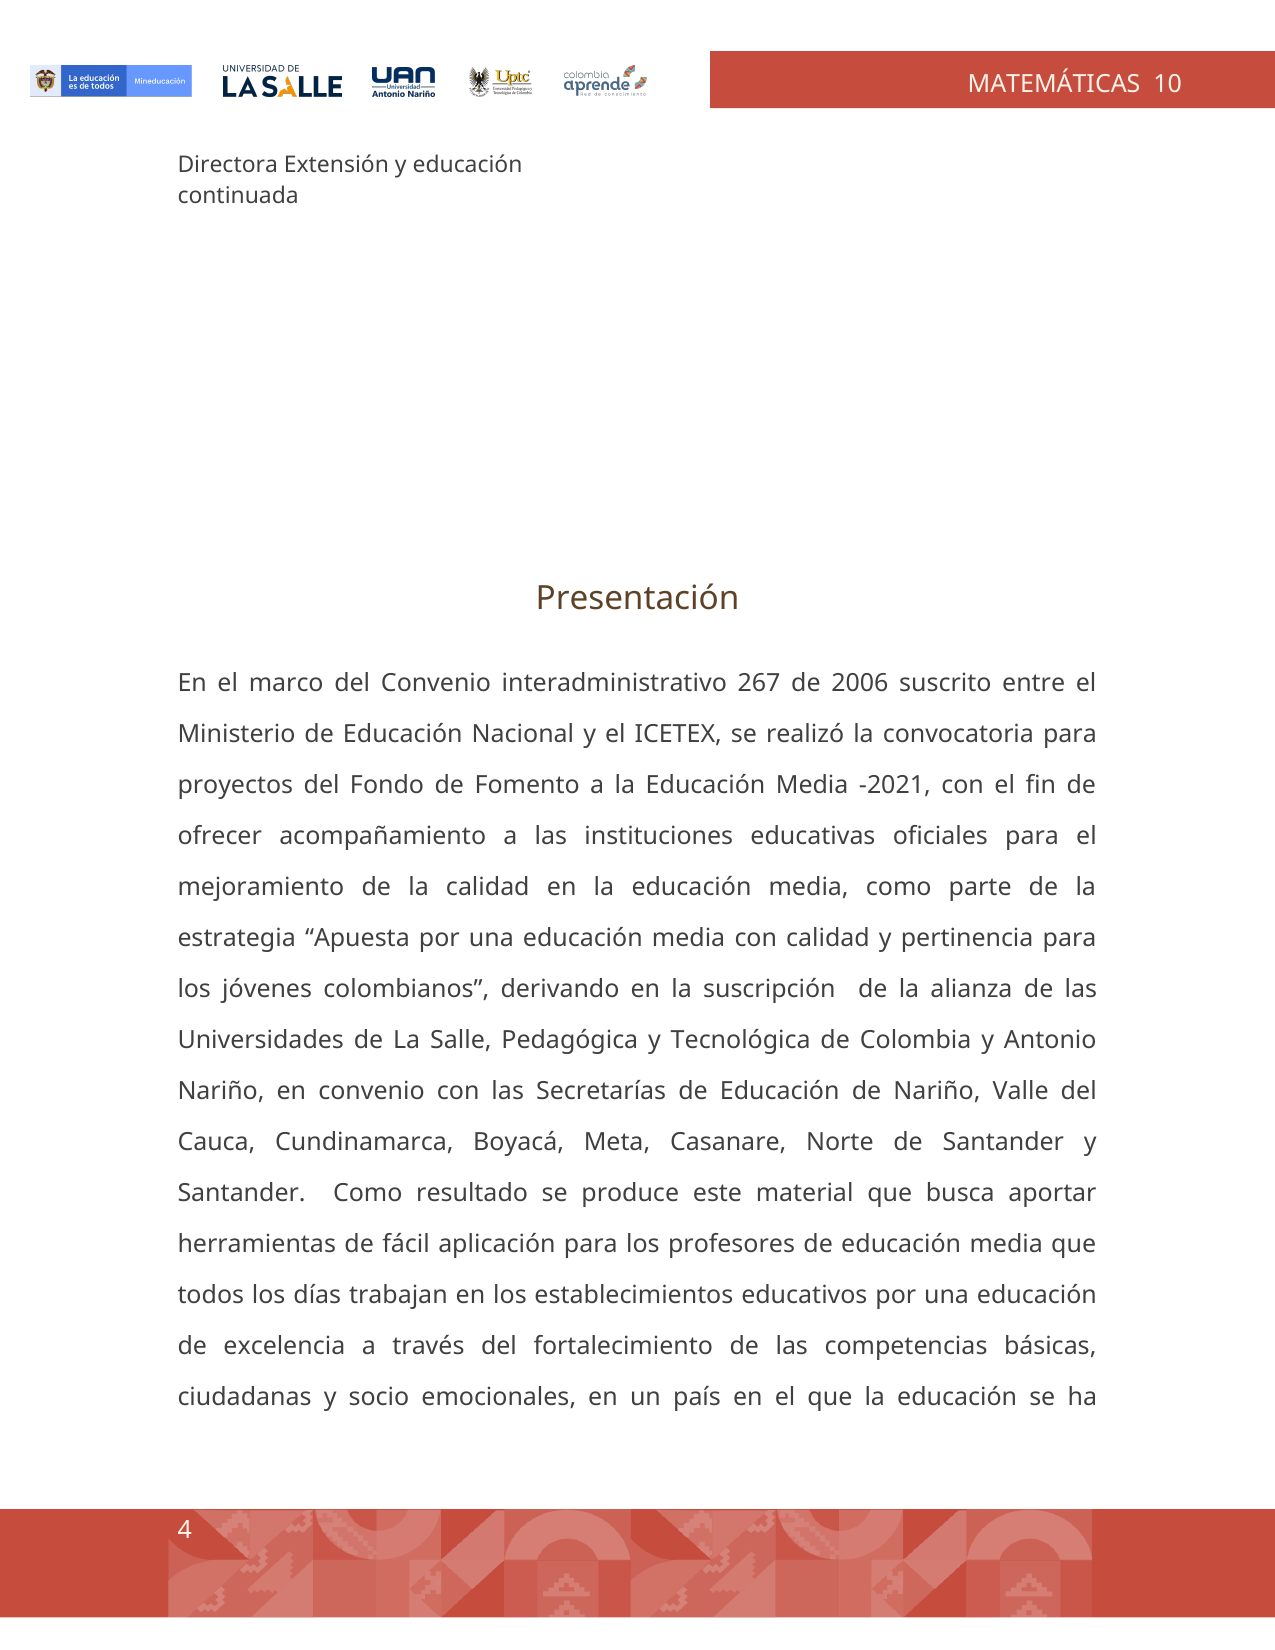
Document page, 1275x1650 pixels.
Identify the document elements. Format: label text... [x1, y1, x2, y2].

picture [223, 65, 342, 97]
text Presentación [177, 573, 1098, 619]
picture [168, 1509, 1093, 1618]
picture [372, 67, 435, 97]
picture [30, 65, 192, 97]
picture [469, 67, 532, 97]
picture [563, 64, 647, 97]
text Directora Extensión y educación continuada [177, 148, 601, 210]
